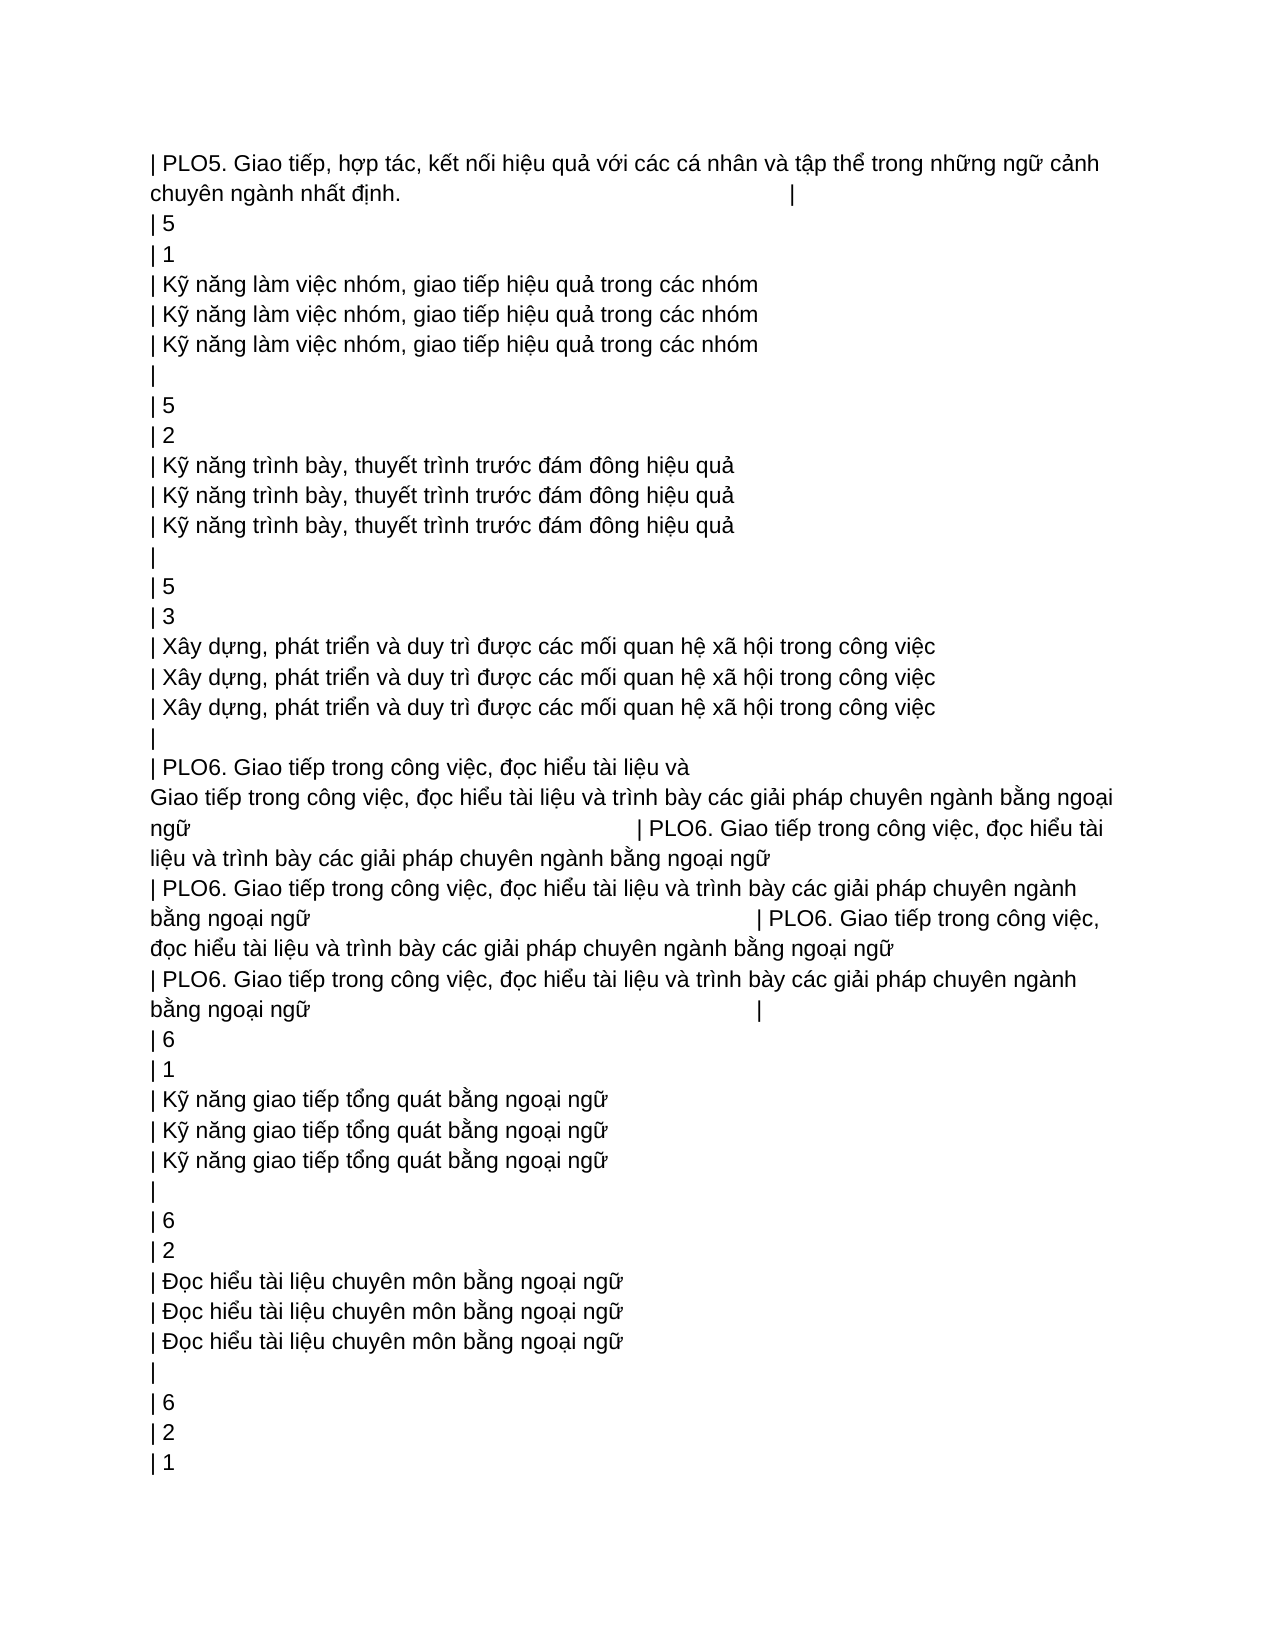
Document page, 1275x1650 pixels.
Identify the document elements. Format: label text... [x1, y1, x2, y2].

text | 6 | 1 | Kỹ năng giao tiếp tổng quát bằng ngoại ngữ | Kỹ năng giao tiếp tổng quát bằng ngoại ngữ | Kỹ năng giao tiếp tổng quát bằng ngoại ngữ | [150, 1026, 1125, 1203]
text | 2 | Kỹ năng trình bày, thuyết trình trước đám đông hiệu quả | Kỹ năng trình bày, thuyết trình trước đám đông hiệu quả | Kỹ năng trình bày, thuyết trình trước đám đông hiệu quả | [150, 422, 1125, 569]
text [150, 1388, 1125, 1475]
text | 2 | Đọc hiểu tài liệu chuyên môn bằng ngoại ngữ | Đọc hiểu tài liệu chuyên môn bằng ngoại ngữ | Đọc hiểu tài liệu chuyên môn bằng ngoại ngữ | [150, 1237, 1125, 1385]
text Giao tiếp trong công việc, đọc hiểu tài liệu và trình bày các giải pháp chuyên ngành bằng ngoại ngữ | PLO6. Giao tiếp trong công việc, đọc hiểu tài liệu và trình bày các giải pháp chuyên ngành bằng ngoại ngữ | PLO6. Giao tiếp trong công việc, đọc hiểu tài liệu và trình bày các giải pháp chuyên ngành bằng ngoại ngữ | PLO6. Giao tiếp trong công việc, đọc hiểu tài liệu và trình bày các giải pháp chuyên ngành bằng ngoại ngữ | PLO6. Giao tiếp trong công việc, đọc hiểu tài liệu và trình bày các giải pháp chuyên ngành bằng ngoại ngữ | [150, 784, 1125, 1022]
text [150, 150, 1125, 207]
text | 6 [150, 1207, 1125, 1234]
text | 5 [150, 392, 1125, 418]
text | 5 | 1 | Kỹ năng làm việc nhóm, giao tiếp hiệu quả trong các nhóm | Kỹ năng làm việc nhóm, giao tiếp hiệu quả trong các nhóm | Kỹ năng làm việc nhóm, giao tiếp hiệu quả trong các nhóm | [150, 210, 1125, 388]
text | PLO6. Giao tiếp trong công việc, đọc hiểu tài liệu và [150, 754, 1125, 781]
text | 5 | 3 | Xây dựng, phát triển và duy trì được các mối quan hệ xã hội trong công việc | Xây dựng, phát triển và duy trì được các mối quan hệ xã hội trong công việc | Xây dựng, phát triển và duy trì được các mối quan hệ xã hội trong công việc | [150, 573, 1125, 750]
